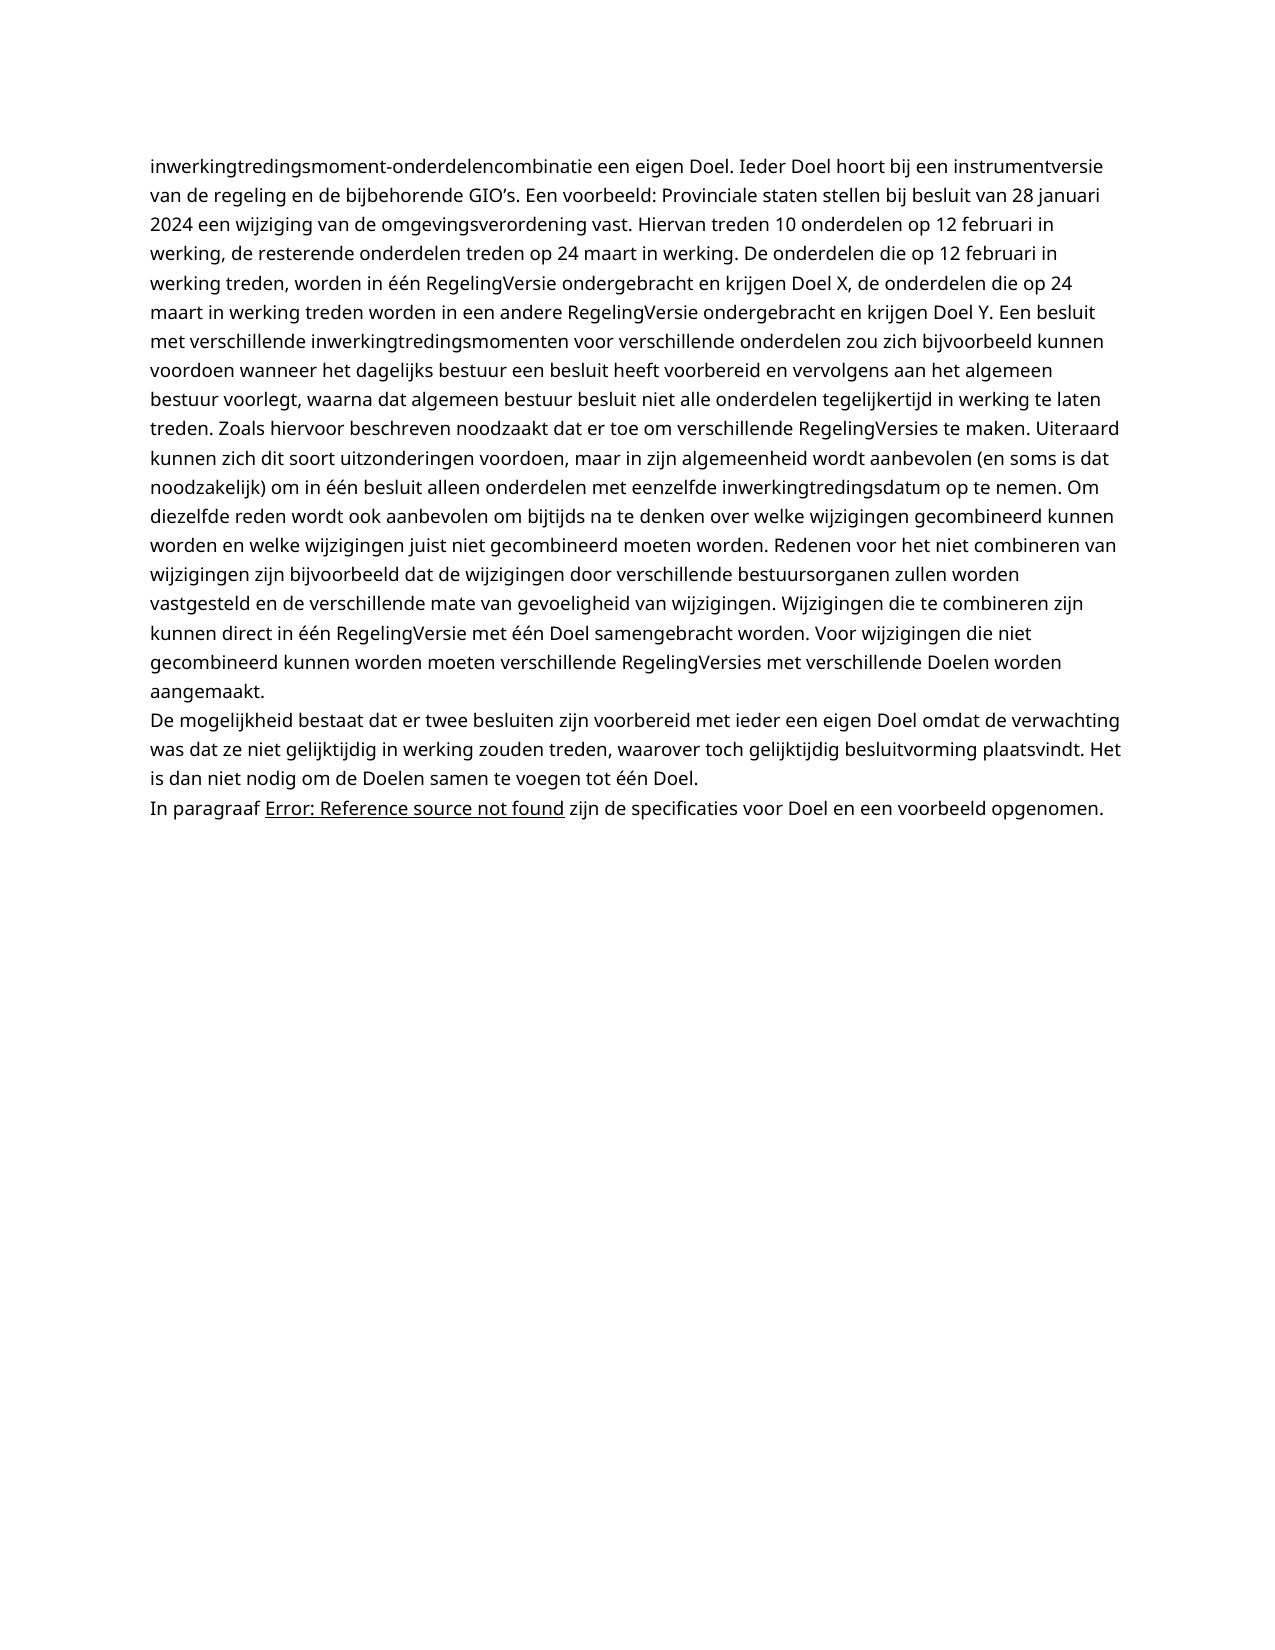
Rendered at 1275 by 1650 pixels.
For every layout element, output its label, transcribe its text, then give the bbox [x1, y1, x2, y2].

text De mogelijkheid bestaat dat er twee besluiten zijn voorbereid met ieder een eigen Doel omdat de verwachting was dat ze niet gelijktijdig in werking zouden treden, waarover toch gelijktijdig besluitvorming plaatsvindt. Het is dan niet nodig om de Doelen samen te voegen tot één Doel. [150, 704, 1125, 792]
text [150, 150, 1125, 704]
